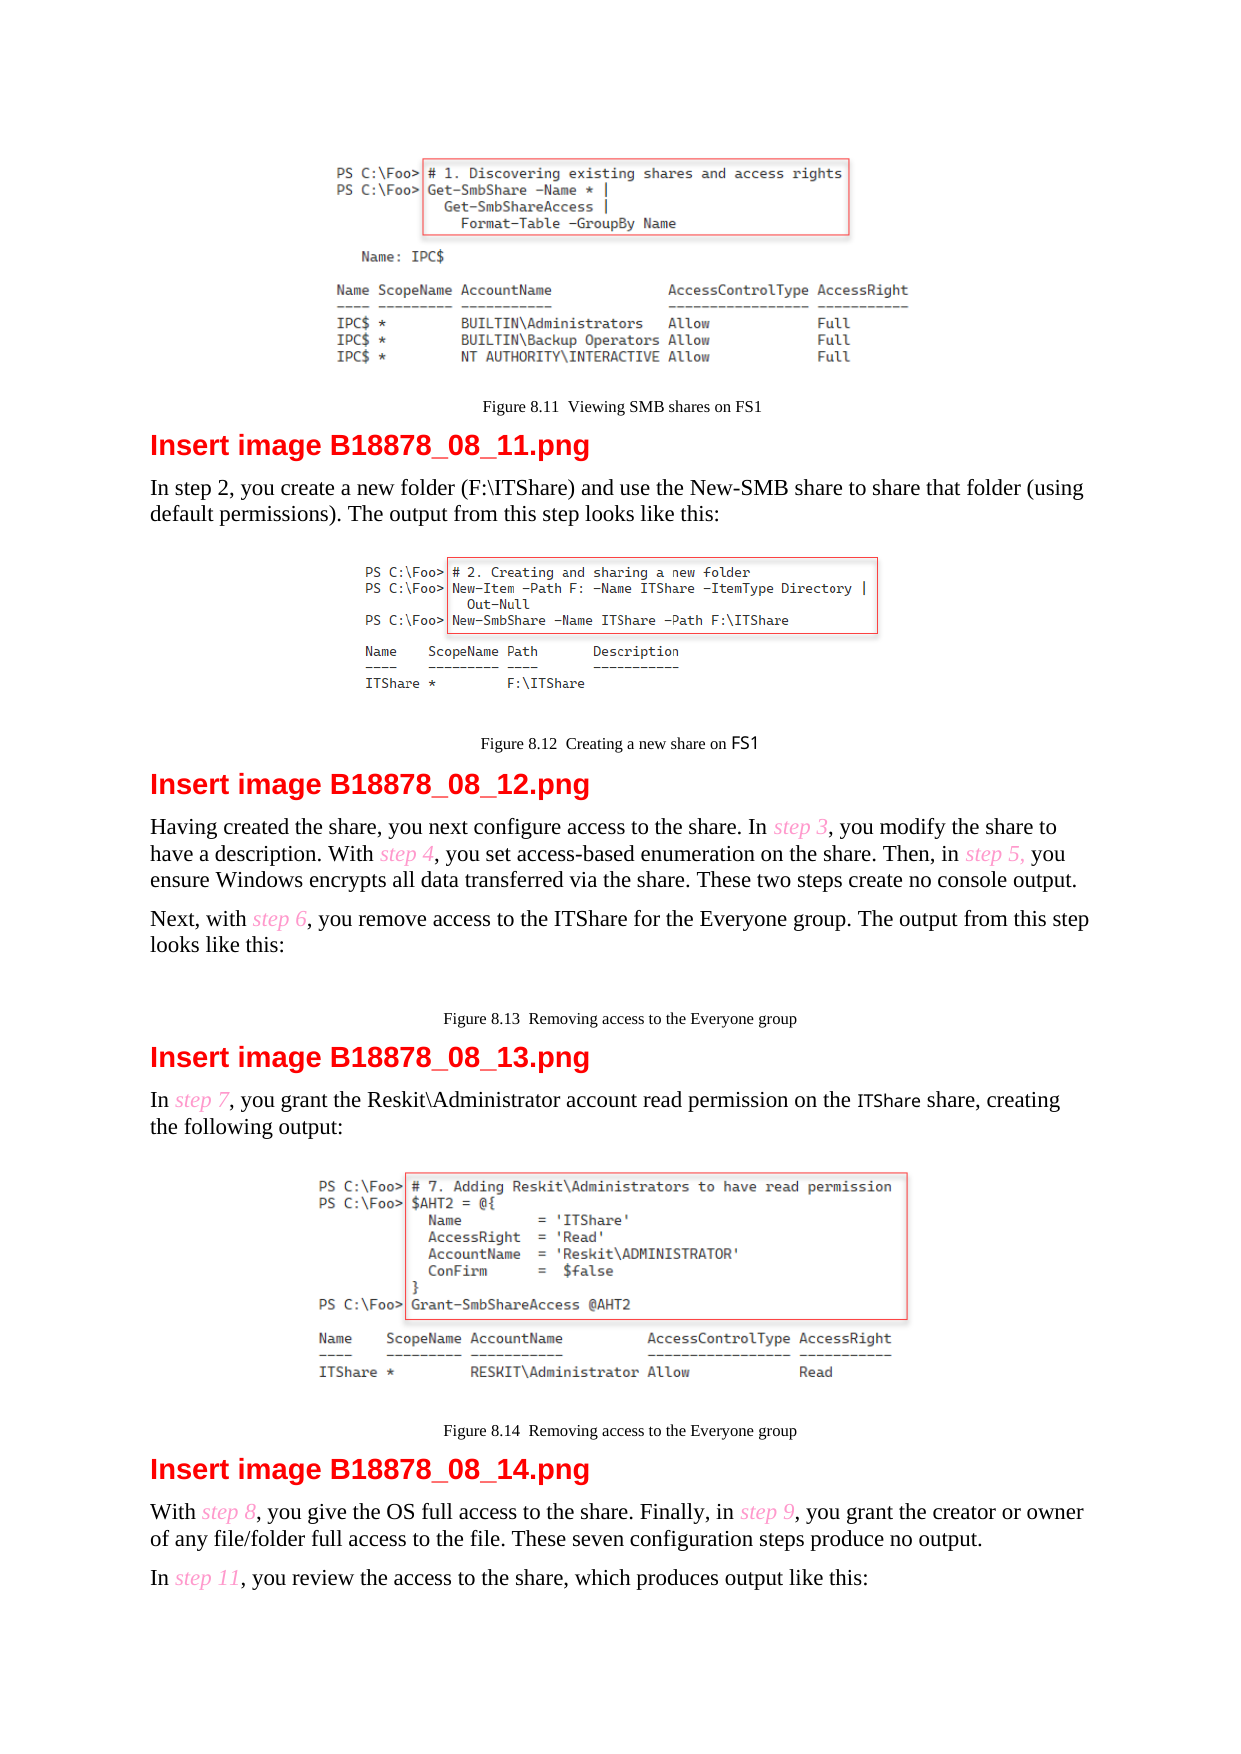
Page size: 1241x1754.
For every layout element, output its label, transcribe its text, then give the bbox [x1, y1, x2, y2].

text With step 8, you give the OS full access to the share. Finally, in step 9, you grant the creator or owner of any file/folder full access to the file. These seven configuration steps produce no output. [150, 1498, 1090, 1551]
picture [307, 1164, 934, 1396]
text Insert image B18878_08_11.png [150, 428, 1090, 462]
text Next, with step 6, you remove access to the ITShare for the Everyone group. The output from this step looks like this: [150, 905, 1090, 957]
text In step 11, you review the access to the share, which produces output like this: [150, 1564, 1090, 1590]
text Having created the share, you next configure access to the share. In step 3, you modify the share to have a description. With step 4, you set access-based enumeration on the share. Then, in step 5, you ensure Windows encrypts all data transferred via the share. These two steps create no console output. [150, 813, 1090, 892]
text Figure 8.14 Removing access to the Everyone group [150, 1421, 1090, 1440]
text Insert image B18878_08_12.png [150, 767, 1090, 801]
picture [354, 551, 886, 706]
picture [323, 150, 921, 372]
text Figure 8.12 Creating a new share on FS1 [150, 731, 1090, 755]
text Insert image B18878_08_13.png [150, 1041, 1090, 1074]
text In step 7, you grant the Reskit\Administrator account read permission on the ITShare share, creating the following output: [150, 1087, 1090, 1139]
text Insert image B18878_08_14.png [150, 1452, 1090, 1486]
text Figure 8.11 Viewing SMB shares on FS1 [150, 396, 1090, 416]
text In step 2, you create a new folder (F:\ITShare) and use the New-SMB share to share that folder (using default permissions). The output from this step looks like this: [150, 474, 1090, 527]
text Figure 8.13 Removing access to the Everyone group [150, 1009, 1090, 1028]
